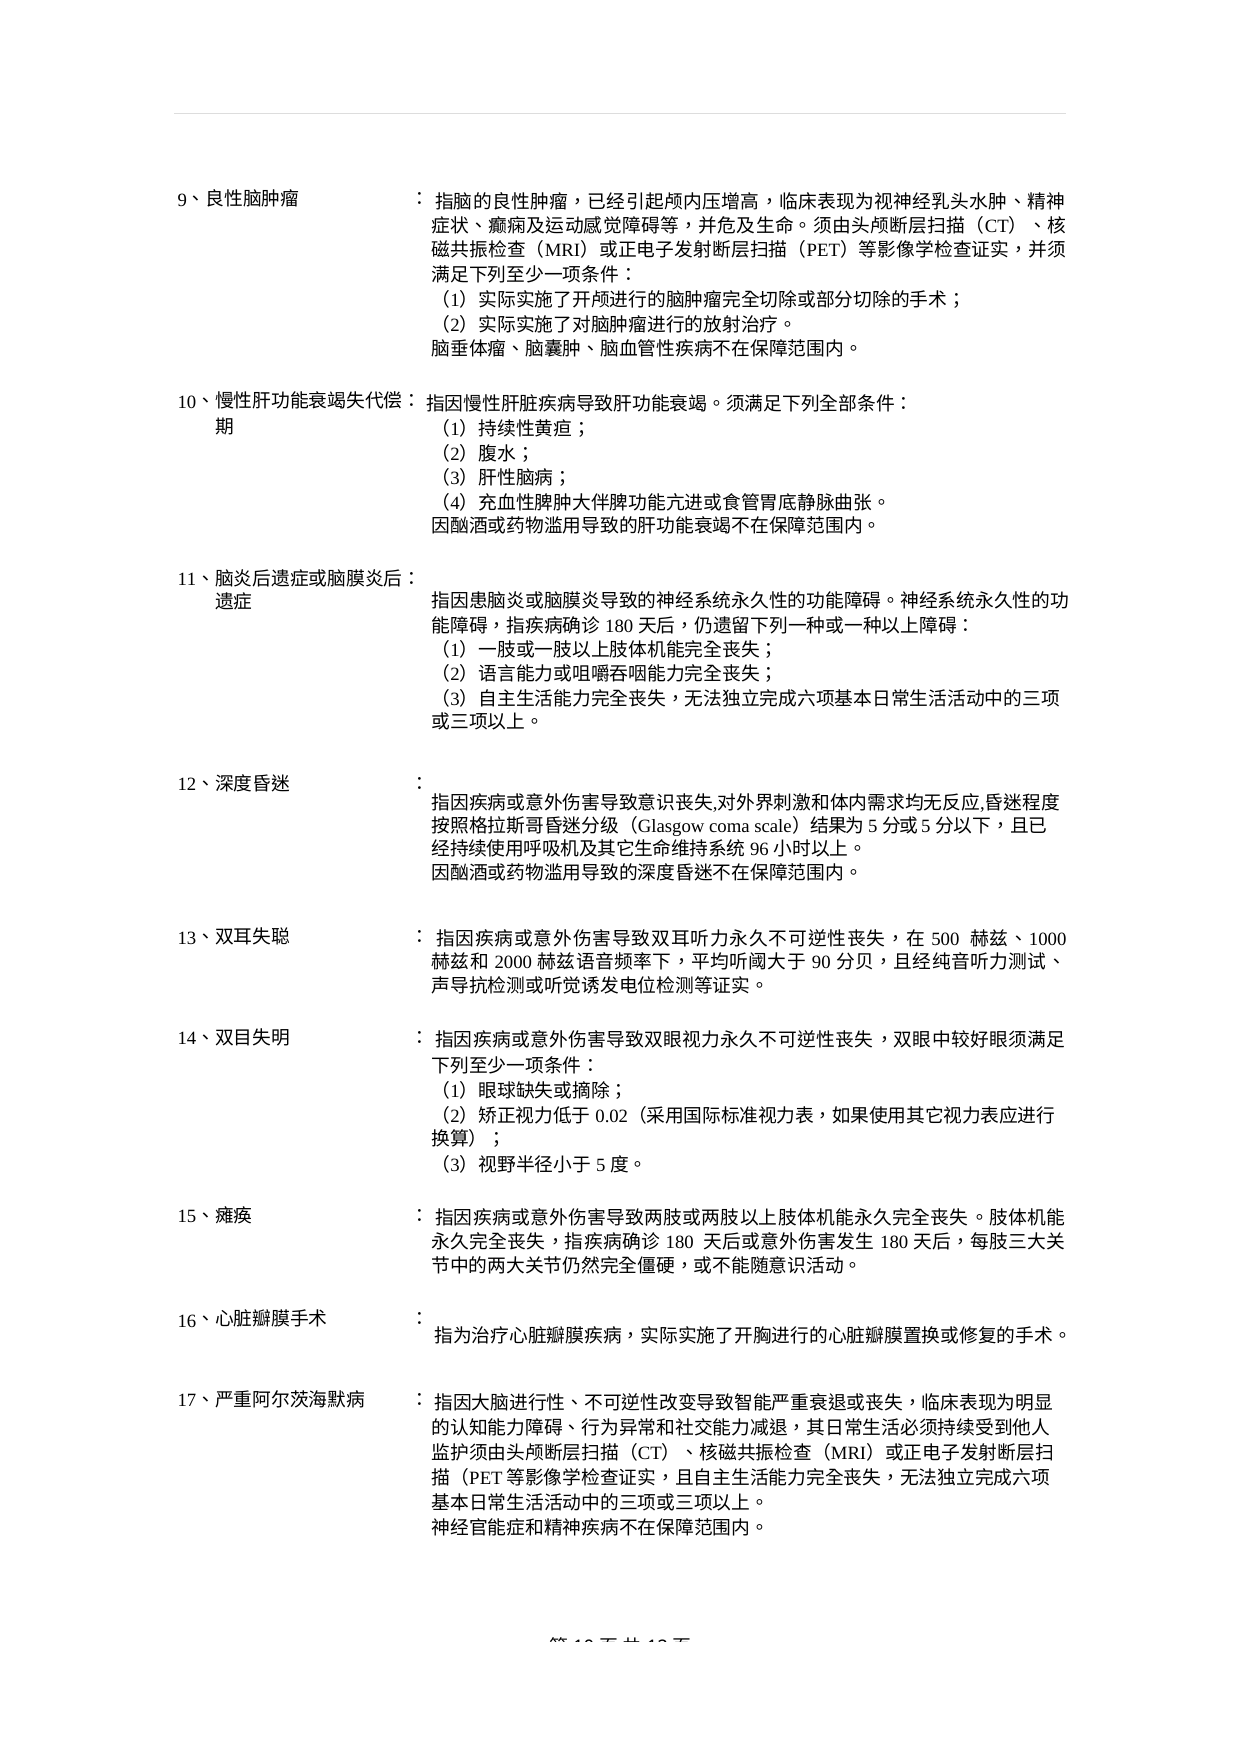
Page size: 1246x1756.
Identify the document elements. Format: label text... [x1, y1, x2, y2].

text 指因疾病或意外伤害导致意识丧失,对外界刺激和体内需求均无反应,昏迷程度 [431, 794, 1081, 813]
text （2）实际实施了对脑肿瘤进行的放射治疗。 [431, 312, 1081, 336]
text 15、瘫痪 ： 指因疾病或意外伤害导致两肢或两肢以上肢体机能永久完全丧失。肢体机能永久完全丧失，指疾病确诊 180 天后或意外伤害发生 180 天后，每肢三大关节中的两大关节仍然完全僵硬，或不能随意识活动。 [177, 1204, 1066, 1278]
text （4）充血性脾肿大伴脾功能亢进或食管胃底静脉曲张。因酗酒或药物滥用导致的肝功能衰竭不在保障范围内。 [431, 491, 892, 538]
text 17、严重阿尔茨海默病 ： 指因大脑进行性、不可逆性改变导致智能严重衰退或丧失，临床表现为明显的认知能力障碍、行为异常和社交能力减退，其日常生活必须持续受到他人监护须由头颅断层扫描（CT）、核磁共振检查（MRI）或正电子发射断层扫描（PET等影像学检查证实，且自主生活能力完全丧失，无法独立完成六项基本日常生活活动中的三项或三项以上。 [177, 1387, 1066, 1515]
text 按照格拉斯哥昏迷分级（Glasgow coma scale）结果为 5 分或 5 分以下，且已经持续使用呼吸机及其它生命维持系统 96 小时以上。 [431, 814, 1066, 861]
text 期 （1）持续性黄疸； [215, 416, 1081, 441]
text （2）腹水； [431, 441, 1081, 465]
text 指因患脑炎或脑膜炎导致的神经系统永久性的功能障碍。神经系统永久性的功能障碍，指疾病确诊 180 天后，仍遗留下列一种或一种以上障碍： [431, 588, 1072, 638]
text （1）实际实施了开颅进行的脑肿瘤完全切除或部分切除的手术； [431, 286, 1081, 312]
text 16、心脏瓣膜手术 ： 指为治疗心脏瓣膜疾病，实际实施了开胸进行的心脏瓣膜置换或修复的手术。 [177, 1305, 1081, 1347]
text （3）自主生活能力完全丧失，无法独立完成六项基本日常生活活动中的三项或三项以上。 [431, 687, 1066, 734]
text 11、脑炎后遗症或脑膜炎后： 遗症 [177, 567, 429, 613]
text （1）眼球缺失或摘除； [431, 1077, 1081, 1103]
text 14、双目失明 ： 指因疾病或意外伤害导致双眼视力永久不可逆性丧失，双眼中较好眼须满足下列至少一项条件： [177, 1025, 1066, 1077]
text 12、深度昏迷 ： [177, 774, 1081, 794]
text 9、良性脑肿瘤 ： 指脑的良性肿瘤，已经引起颅内压增高，临床表现为视神经乳头水肿、精神症状、癫痫及运动感觉障碍等，并危及生命。须由头颅断层扫描（CT）、核磁共振检查（MRI）或正电子发射断层扫描（PET）等影像学检查证实，并须满足下列至少一项条件： [177, 187, 1066, 286]
text 13、双耳失聪 ： 指因疾病或意外伤害导致双耳听力永久不可逆性丧失，在 500 赫兹、1000 赫兹和 2000 赫兹语音频率下，平均听阈大于 90 分贝，且经纯音听力测试、声导抗检测或听觉诱发电位检测等证实。 [177, 925, 1066, 998]
text （3）视野半径小于 5 度。 [431, 1151, 1081, 1176]
text 因酗酒或药物滥用导致的深度昏迷不在保障范围内。 [431, 861, 1081, 884]
text （2）语言能力或咀嚼吞咽能力完全丧失； [431, 661, 1081, 686]
text 神经官能症和精神疾病不在保障范围内。 [431, 1515, 1081, 1539]
text 10、慢性肝功能衰竭失代偿： 指因慢性肝脏疾病导致肝功能衰竭。须满足下列全部条件： [177, 388, 1081, 416]
text （2）矫正视力低于 0.02（采用国际标准视力表，如果使用其它视力表应进行换算）； [431, 1103, 1066, 1151]
text （1）一肢或一肢以上肢体机能完全丧失； [431, 638, 1081, 661]
text 脑垂体瘤、脑囊肿、脑血管性疾病不在保障范围内。 [431, 336, 1081, 360]
text （3）肝性脑病； [431, 465, 1081, 489]
